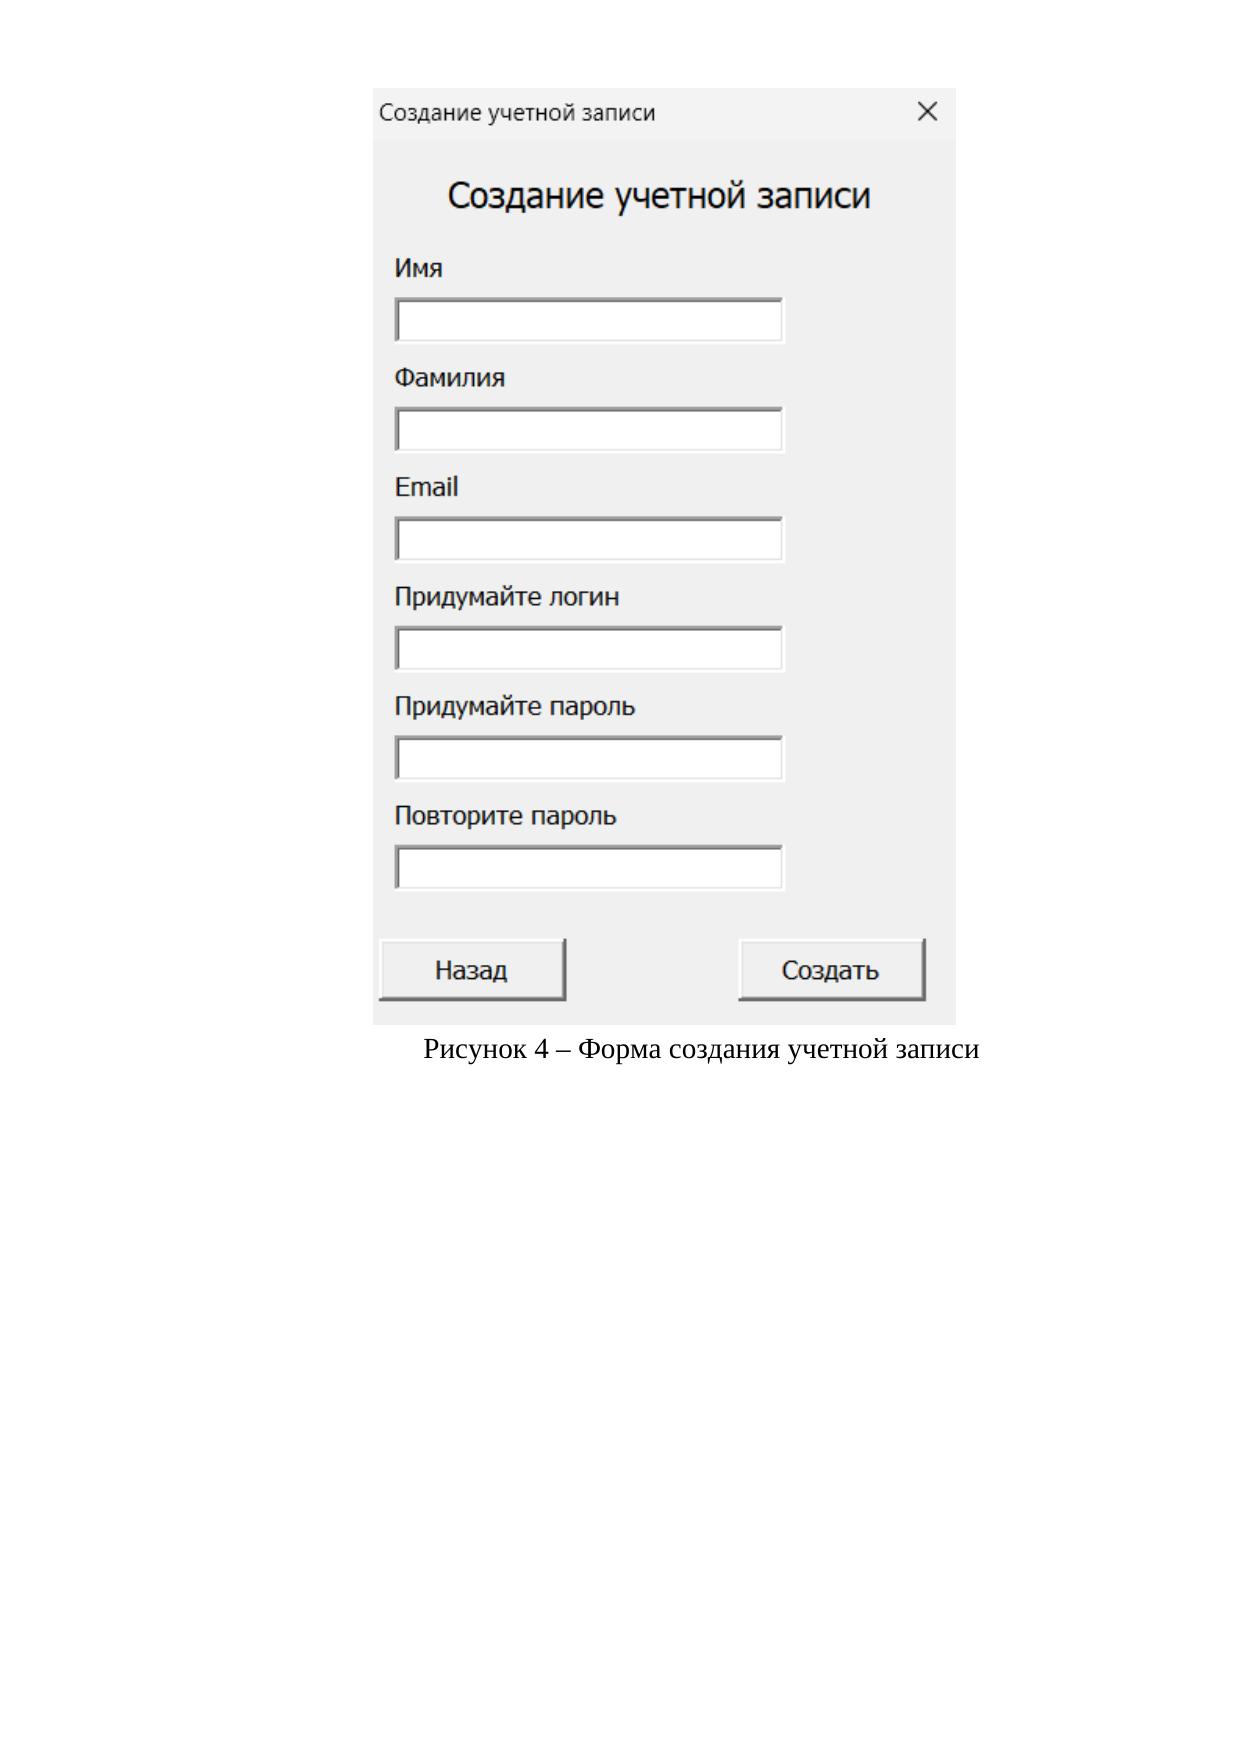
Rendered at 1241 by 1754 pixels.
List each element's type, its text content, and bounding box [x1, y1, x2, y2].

picture [373, 88, 956, 1025]
list Рисунок 4 – Форма создания учетной записи [148, 1031, 1181, 1064]
